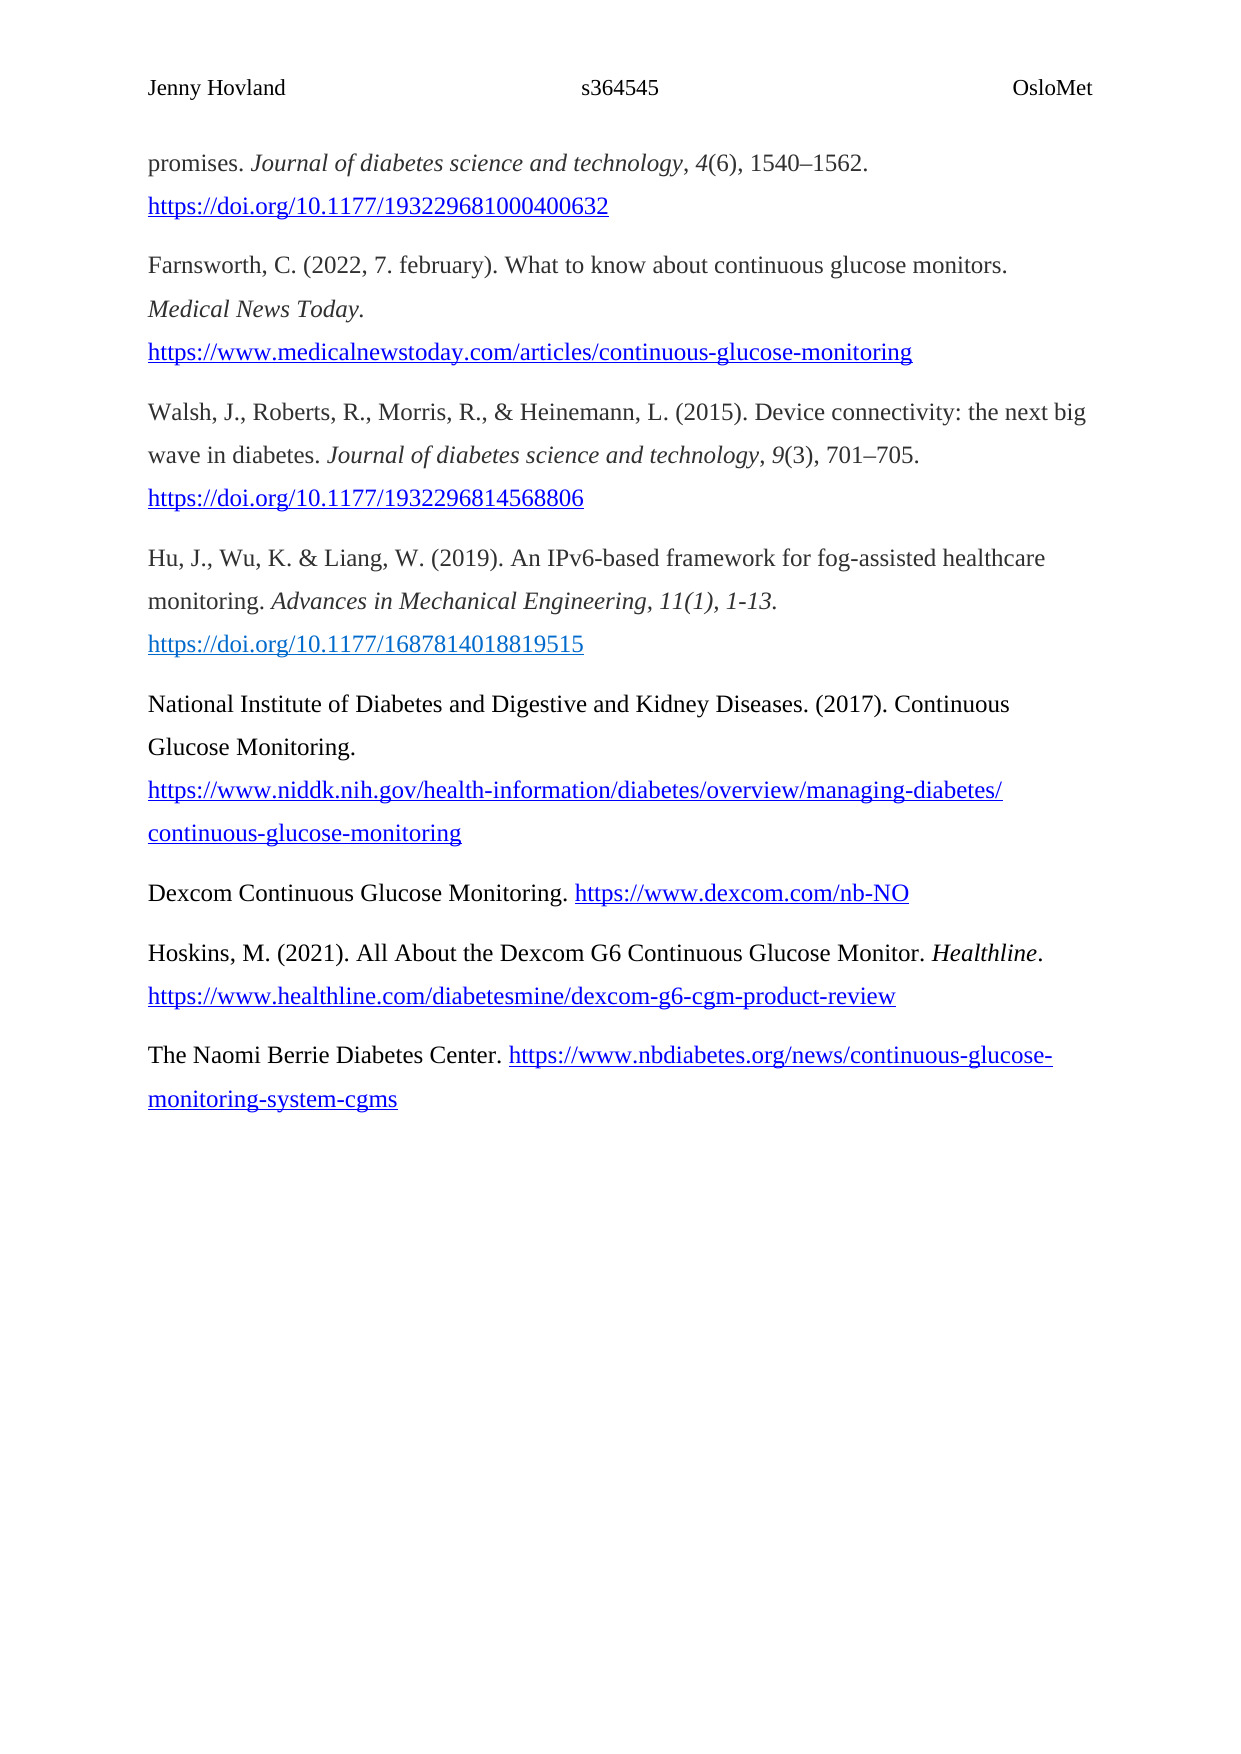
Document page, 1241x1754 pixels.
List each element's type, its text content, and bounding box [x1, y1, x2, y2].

text The Naomi Berrie Diabetes Center. https://www.nbdiabetes.org/news/continuous-glucose-monitoring-system-cgms [148, 1041, 1093, 1112]
text Hu, J., Wu, K. & Liang, W. (2019). An IPv6-based framework for fog-assisted healthcare monitoring. Advances in Mechanical Engineering, 11(1), 1-13. https://doi.org/10.1177/1687814018819515 [148, 543, 1093, 658]
text Farnsworth, C. (2022, 7. february). What to know about continuous glucose monitors. Medical News Today. https://www.medicalnewstoday.com/articles/continuous-glucose-monitoring [148, 251, 1093, 366]
text National Institute of Diabetes and Digestive and Kidney Diseases. (2017). Continuous Glucose Monitoring. https://www.niddk.nih.gov/health-information/diabetes/overview/managing-diabetes/continuous-glucose-monitoring [148, 689, 1093, 847]
text Dexcom Continuous Glucose Monitoring. https://www.dexcom.com/nb-NO [148, 878, 1093, 907]
text Walsh, J., Roberts, R., Morris, R., & Heinemann, L. (2015). Device connectivity: the next big wave in diabetes. Journal of diabetes science and technology, 9(3), 701–705. https://doi.org/10.1177/1932296814568806 [148, 397, 1093, 512]
text Hoskins, M. (2021). All About the Dexcom G6 Continuous Glucose Monitor. Healthline. https://www.healthline.com/diabetesmine/dexcom-g6-cgm-product-review [148, 938, 1093, 1009]
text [148, 148, 1093, 219]
